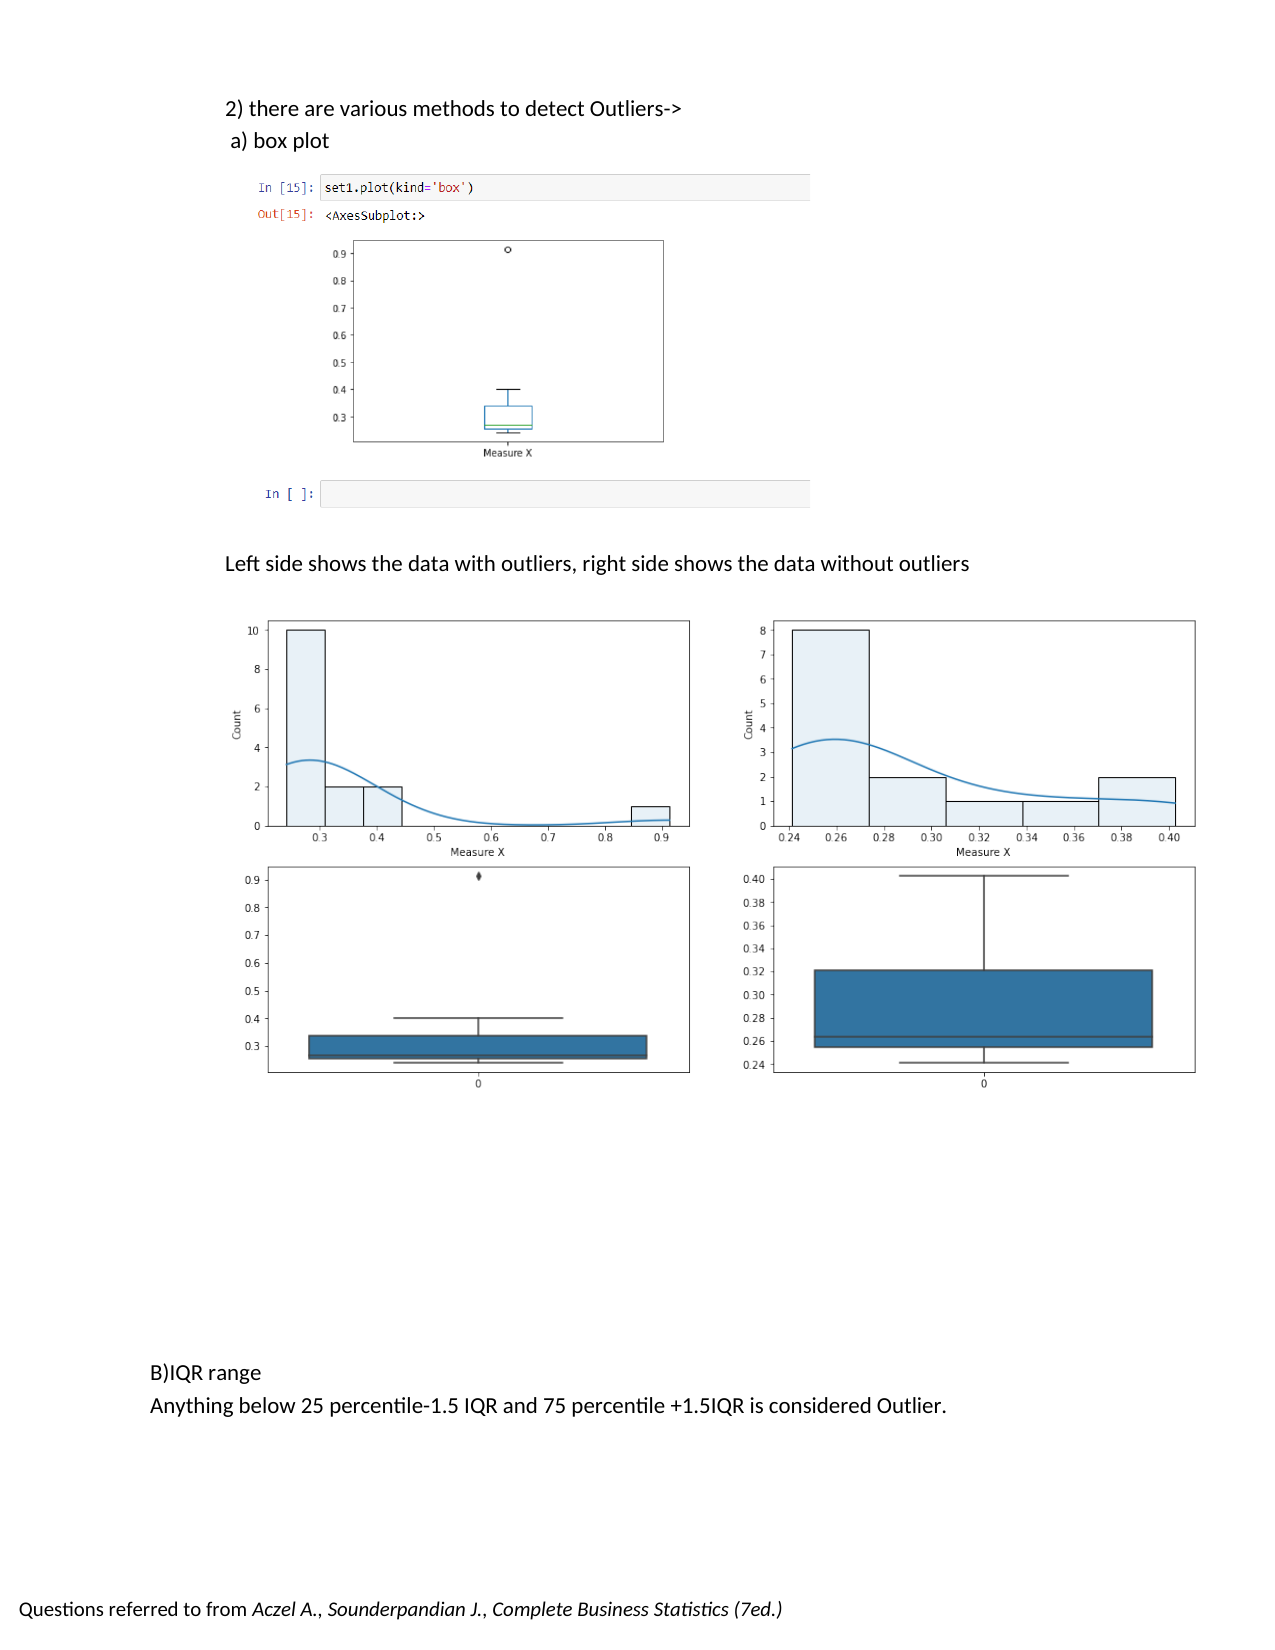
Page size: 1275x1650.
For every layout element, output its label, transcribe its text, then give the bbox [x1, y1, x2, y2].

list a) box plot [225, 126, 1125, 154]
text Anything below 25 percentile-1.5 IQR and 75 percentile +1.5IQR is considered Outlier. [150, 1391, 1125, 1419]
picture [225, 613, 1200, 1097]
list 2) there are various methods to detect Outliers-> [225, 94, 1125, 122]
picture [225, 158, 811, 513]
text B)IQR range [150, 1358, 1125, 1387]
list Left side shows the data with outliers, right side shows the data without outliers [225, 549, 1125, 577]
